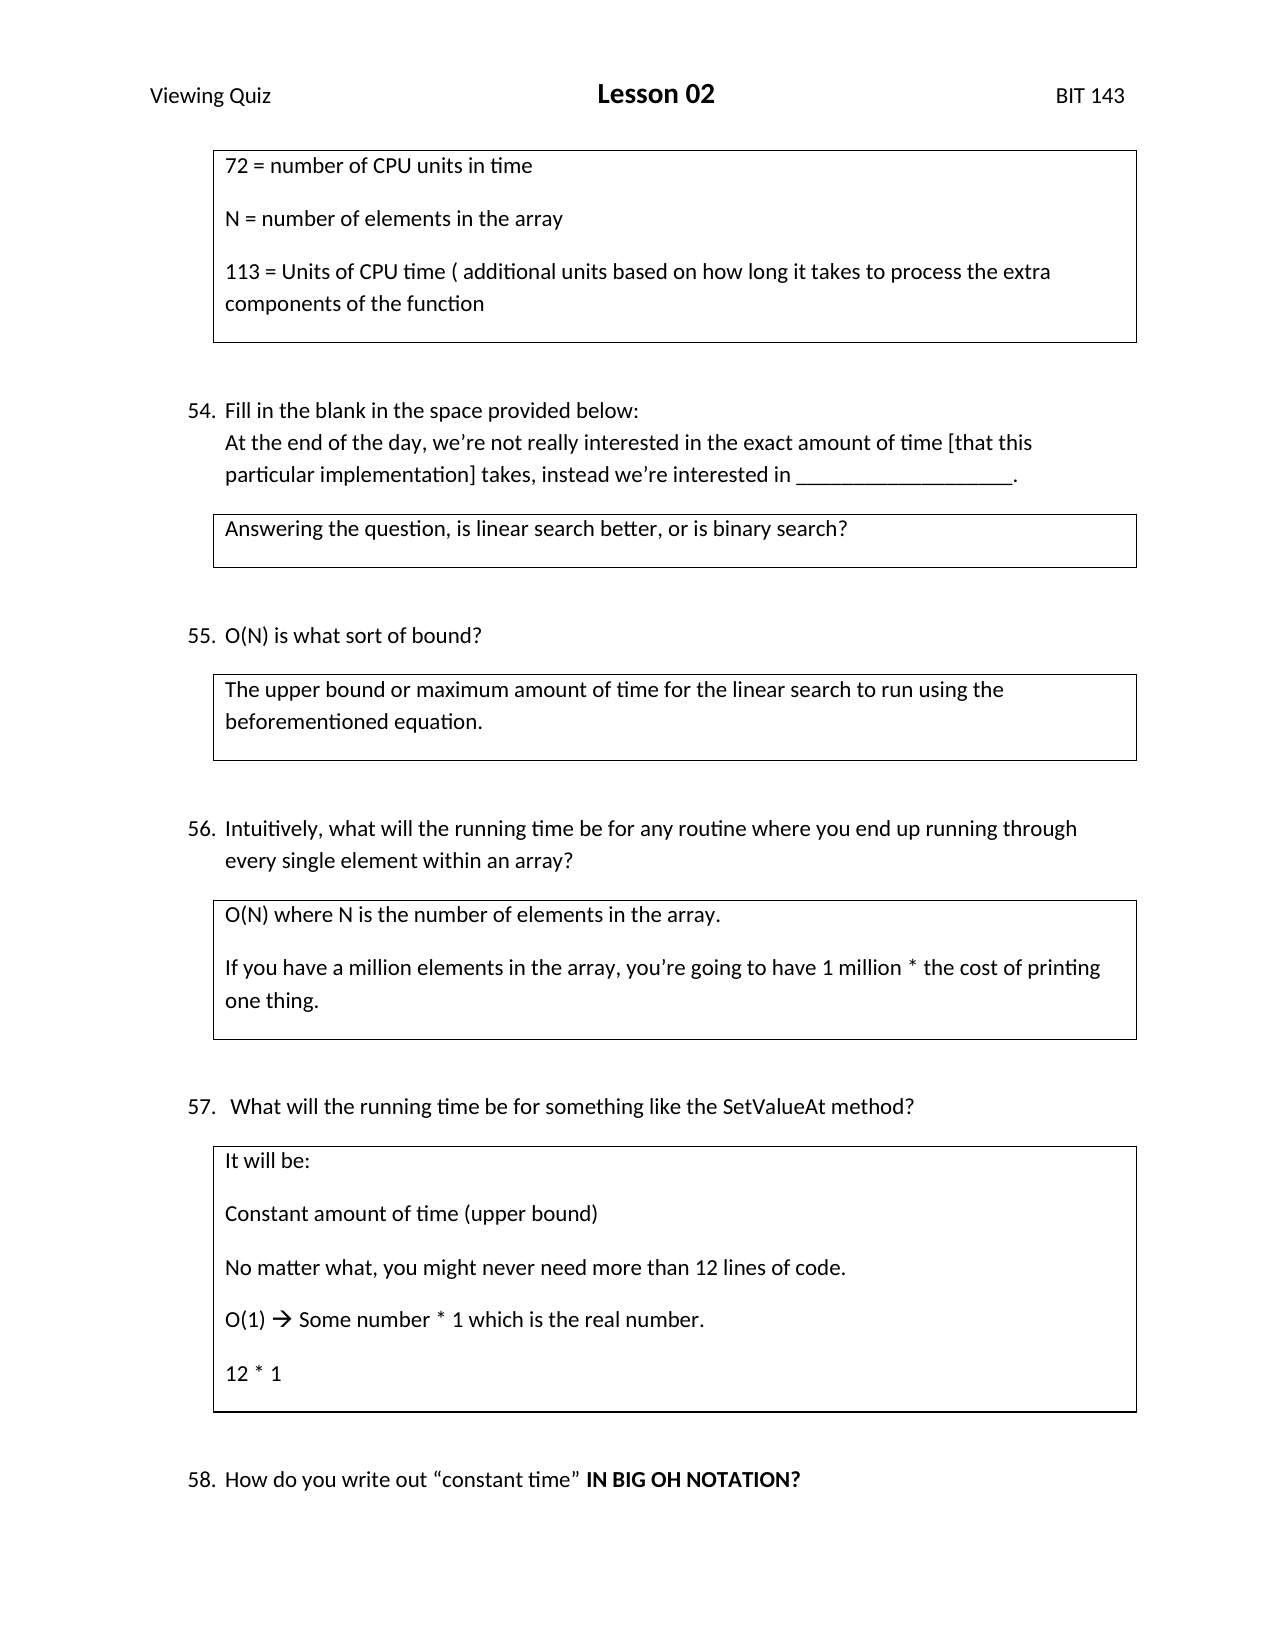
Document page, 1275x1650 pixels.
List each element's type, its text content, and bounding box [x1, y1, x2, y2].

list What will the running time be for something like the SetValueAt method? [187, 1092, 1125, 1121]
table_header Answering the question, is linear search better, or is binary search? [214, 515, 1136, 567]
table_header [214, 151, 1136, 342]
list Intuitively, what will the running time be for any routine where you end up running through every single element within an array? [187, 814, 1125, 874]
list Fill in the blank in the space provided below: At the end of the day, we’re not really interested in the exact amount of time [that this particular implementation] takes, instead we’re interested in ___________________. [187, 396, 1125, 488]
table_header O(N) where N is the number of elements in the array. If you have a million elements in the array, you’re going to have 1 million * the cost of printing one thing. [214, 901, 1136, 1038]
table_header It will be: Constant amount of time (upper bound) No matter what, you might never need more than 12 lines of code. O(1) Some number * 1 which is the real number. 12 * 1 [214, 1147, 1136, 1411]
list How do you write out “constant time” IN BIG OH NOTATION? [187, 1465, 1125, 1493]
table_header The upper bound or maximum amount of time for the linear search to run using the beforementioned equation. [214, 675, 1136, 760]
list O(N) is what sort of bound? [187, 621, 1125, 649]
